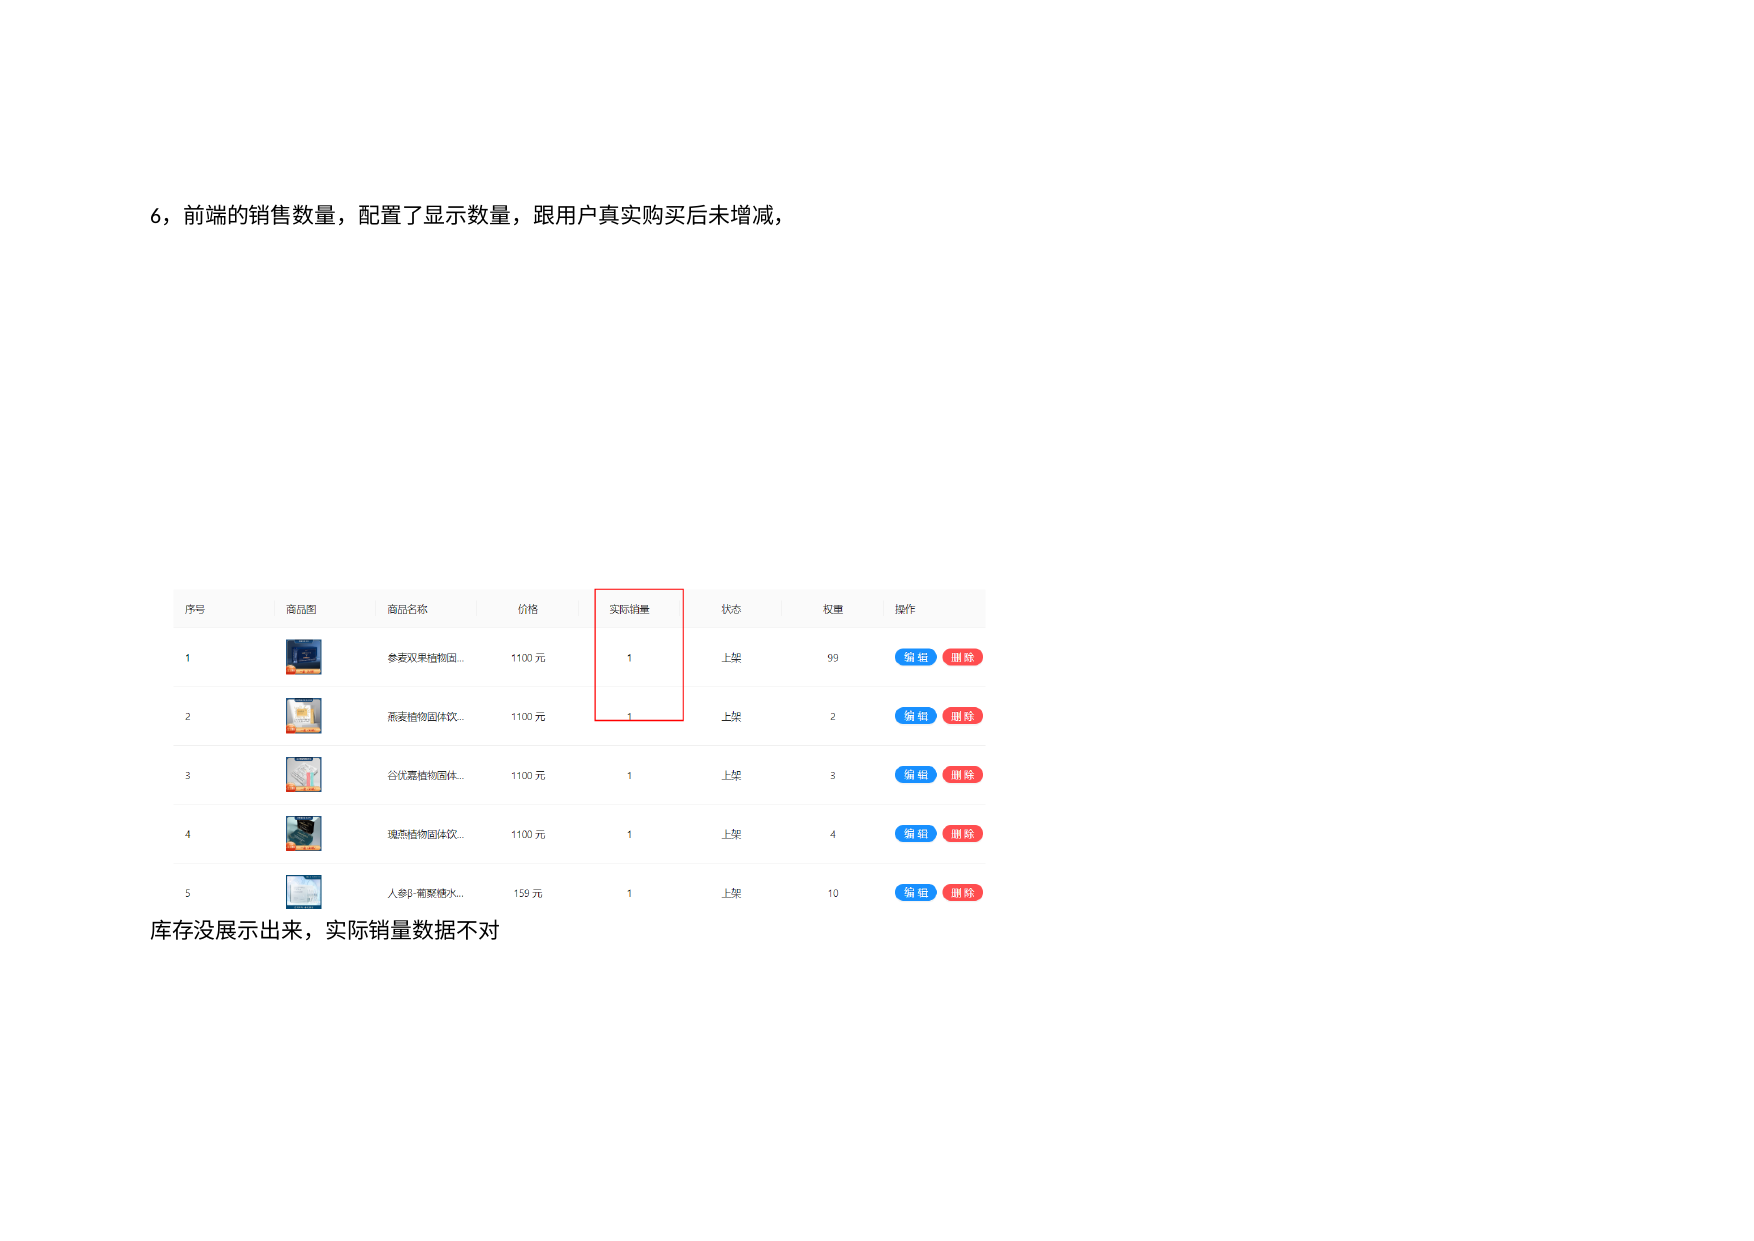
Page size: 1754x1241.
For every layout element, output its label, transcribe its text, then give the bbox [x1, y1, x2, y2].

text 6，前端的销售数量，配置了显示数量，跟用户真实购买后未增减， [150, 198, 1604, 230]
text 库存没展示出来，实际销量数据不对 [150, 913, 1604, 945]
picture [150, 587, 1014, 909]
